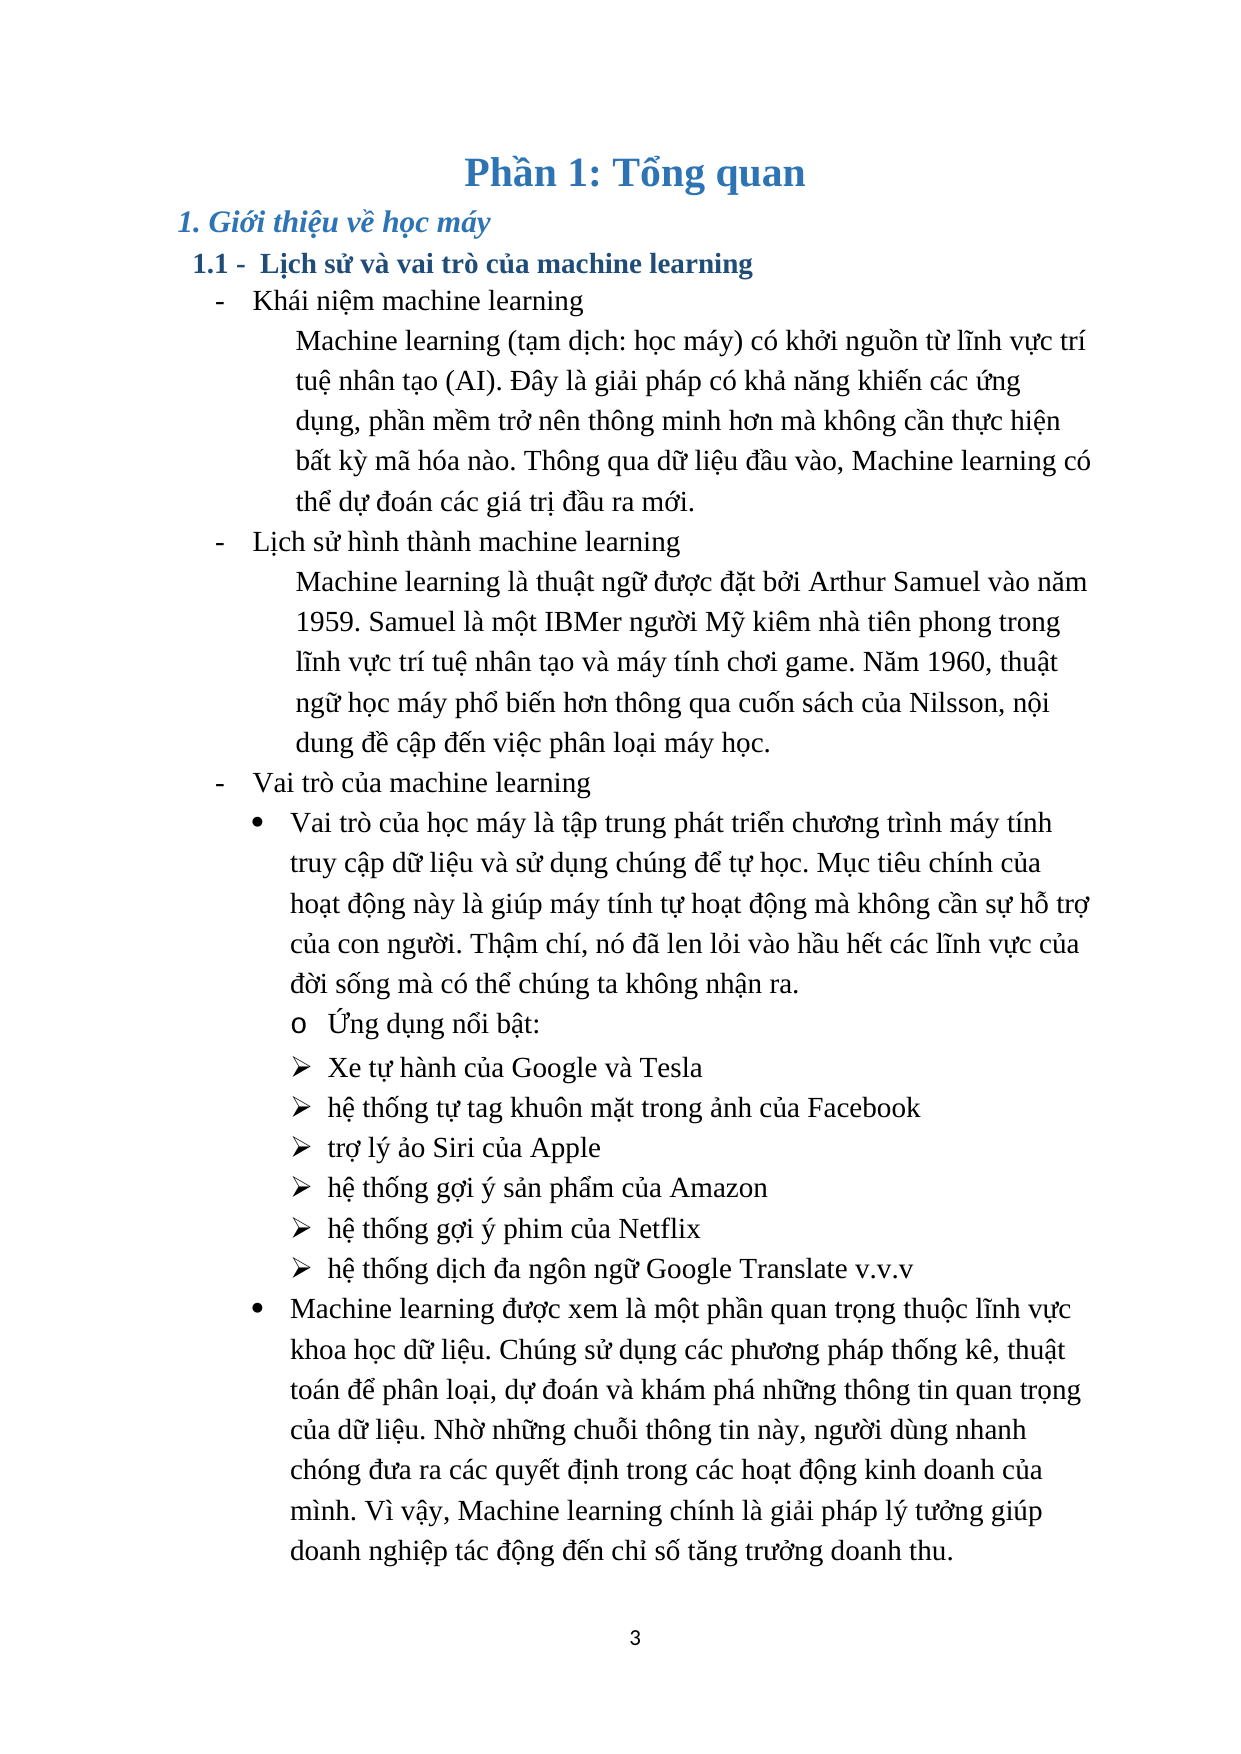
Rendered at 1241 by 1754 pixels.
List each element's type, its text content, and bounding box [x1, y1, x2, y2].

list trợ lý ảo Siri của Apple [290, 1130, 1092, 1164]
list Vai trò của machine learning [215, 765, 1092, 799]
subtitle Phần 1: Tổng quan [177, 148, 1092, 196]
list hệ thống gợi ý sản phẩm của Amazon [290, 1171, 1092, 1204]
list Khái niệm machine learning [215, 283, 1092, 316]
list Machine learning được xem là một phần quan trọng thuộc lĩnh vực khoa học dữ liệu. Chúng sử dụng các phương pháp thống kê, thuật toán để phân loại, dự đoán và khám phá những thông tin quan trọng của dữ liệu. Nhờ những chuỗi thông tin này, người dùng nhanh chóng đưa ra các quyết định trong các hoạt động kinh doanh của mình. Vì vậy, Machine learning chính là giải pháp lý tưởng giúp doanh nghiệp tác động đến chỉ số tăng trưởng doanh thu. [252, 1292, 1092, 1566]
list hệ thống dịch đa ngôn ngữ Google Translate v.v.v [290, 1251, 1092, 1285]
list Ứng dụng nổi bật: [290, 1006, 1092, 1042]
list hệ thống tự tag khuôn mặt trong ảnh của Facebook [290, 1090, 1092, 1124]
subtitle 1.1 - Lịch sử và vai trò của machine learning [177, 246, 1092, 280]
list Xe tự hành của Google và Tesla [290, 1050, 1092, 1083]
subtitle 1. Giới thiệu về học máy [177, 203, 1092, 239]
list Machine learning (tạm dịch: học máy) có khởi nguồn từ lĩnh vực trí tuệ nhân tạo (AI). Đây là giải pháp có khả năng khiến các ứng dụng, phần mềm trở nên thông minh hơn mà không cần thực hiện bất kỳ mã hóa nào. Thông qua dữ liệu đầu vào, Machine learning có thể dự đoán các giá trị đầu ra mới. [295, 323, 1092, 517]
list Vai trò của học máy là tập trung phát triển chương trình máy tính truy cập dữ liệu và sử dụng chúng để tự học. Mục tiêu chính của hoạt động này là giúp máy tính tự hoạt động mà không cần sự hỗ trợ của con người. Thậm chí, nó đã len lỏi vào hầu hết các lĩnh vực của đời sống mà có thể chúng ta không nhận ra. [252, 805, 1092, 1000]
list Machine learning là thuật ngữ được đặt bởi Arthur Samuel vào năm 1959. Samuel là một IBMer người Mỹ kiêm nhà tiên phong trong lĩnh vực trí tuệ nhân tạo và máy tính chơi game. Năm 1960, thuật ngữ học máy phổ biến hơn thông qua cuốn sách của Nilsson, nội dung đề cập đến việc phân loại máy học. [295, 564, 1092, 758]
list Lịch sử hình thành machine learning [215, 524, 1092, 557]
list hệ thống gợi ý phim của Netflix [290, 1211, 1092, 1244]
